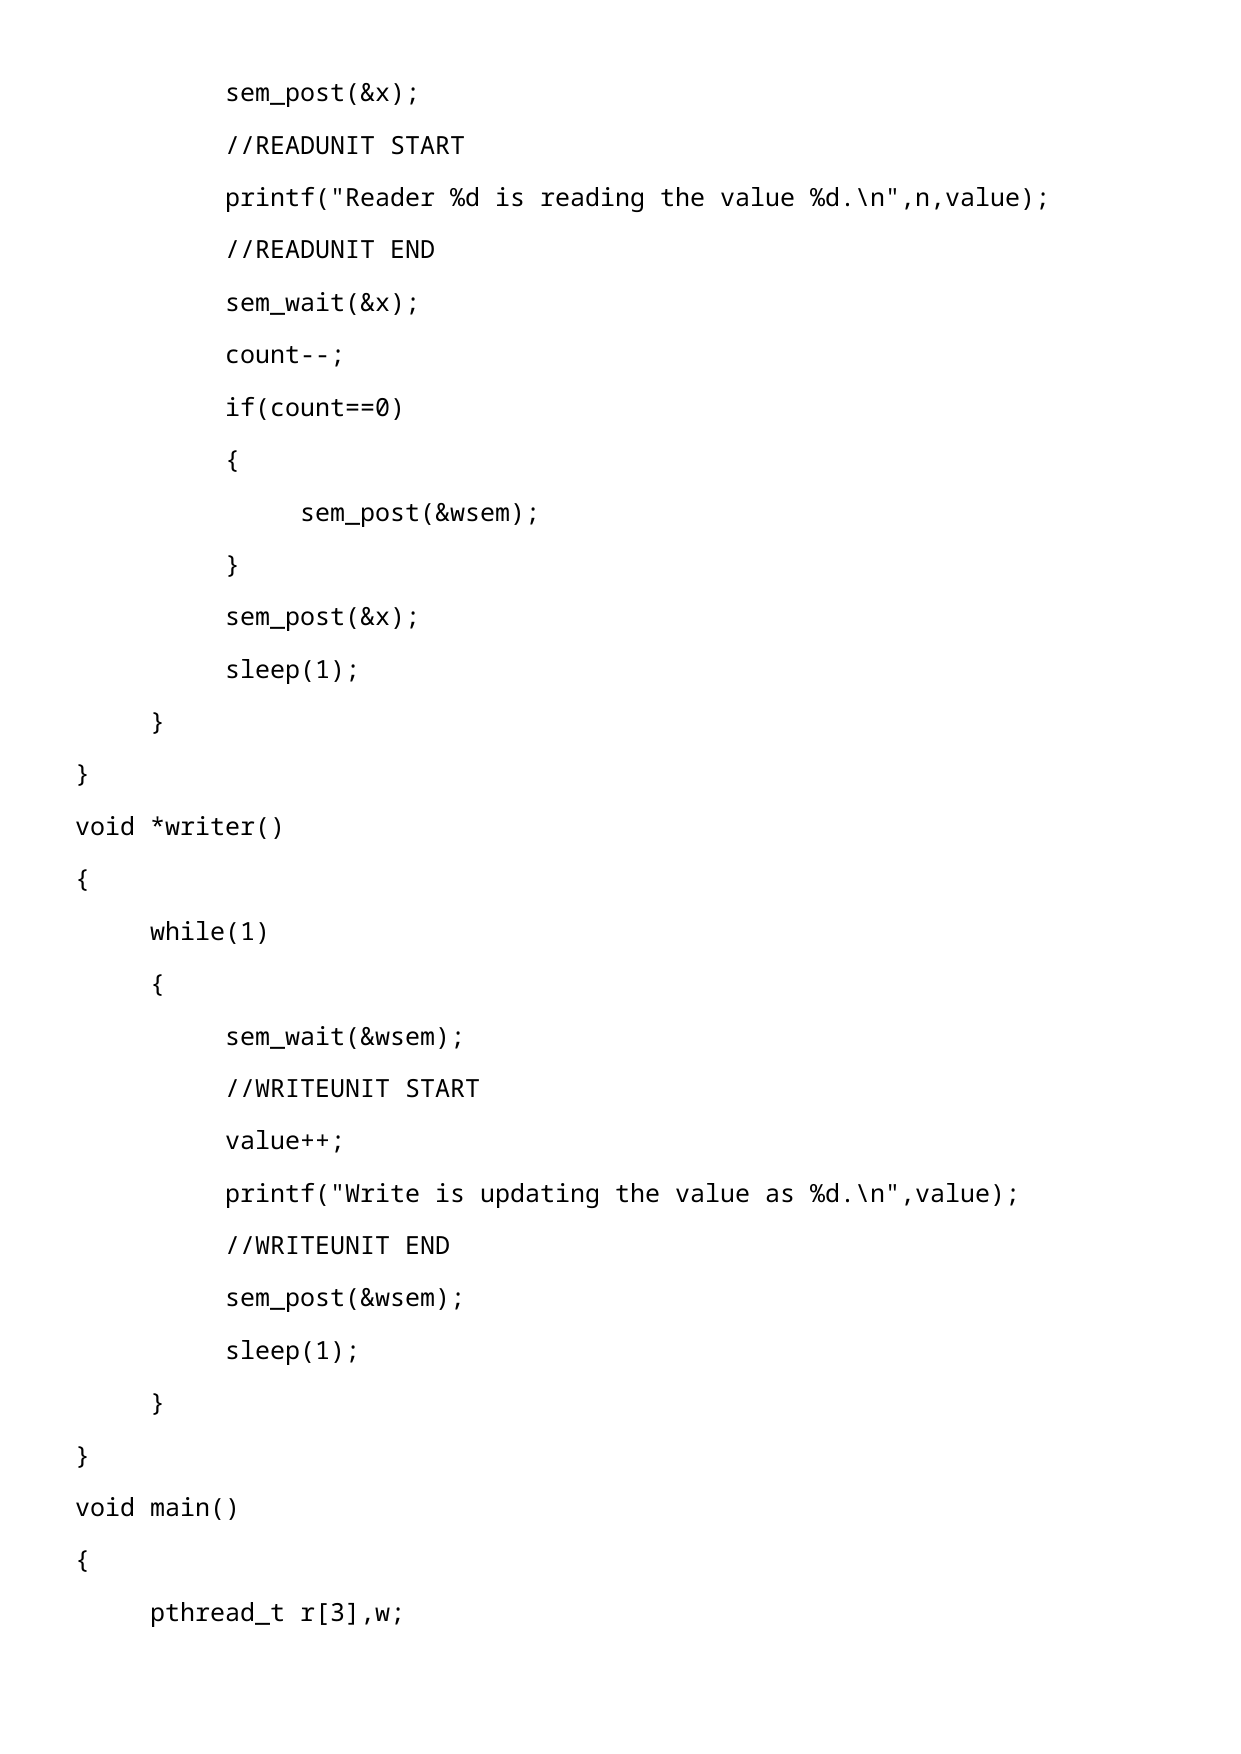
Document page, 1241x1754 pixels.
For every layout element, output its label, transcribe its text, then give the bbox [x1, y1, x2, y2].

text while(1) [75, 913, 1165, 947]
text { [75, 861, 1165, 895]
text } [75, 1385, 1165, 1419]
text //READUNIT END [75, 232, 1165, 266]
text sem_post(&wsem); [75, 1280, 1165, 1314]
text sem_post(&x); [75, 75, 1165, 109]
text //WRITEUNIT START [75, 1071, 1165, 1104]
text { [75, 442, 1165, 476]
text printf("Reader %d is reading the value %d.\n",n,value); [75, 180, 1165, 214]
text count--; [75, 337, 1165, 371]
text //WRITEUNIT END [75, 1228, 1165, 1262]
text { [75, 1542, 1165, 1576]
text void main() [75, 1490, 1165, 1524]
text sem_post(&wsem); [75, 494, 1165, 528]
text sleep(1); [75, 1332, 1165, 1367]
text pthread_t r[3],w; [75, 1594, 1165, 1628]
text } [75, 1437, 1165, 1471]
text printf("Write is updating the value as %d.\n",value); [75, 1175, 1165, 1209]
text //READUNIT START [75, 127, 1165, 161]
text if(count==0) [75, 389, 1165, 423]
text value++; [75, 1123, 1165, 1157]
text } [75, 547, 1165, 581]
text void *writer() [75, 808, 1165, 843]
text sem_wait(&x); [75, 284, 1165, 319]
text sem_wait(&wsem); [75, 1018, 1165, 1052]
text sem_post(&x); [75, 599, 1165, 633]
text { [75, 966, 1165, 1000]
text } [75, 756, 1165, 790]
text } [75, 704, 1165, 738]
text sleep(1); [75, 651, 1165, 685]
